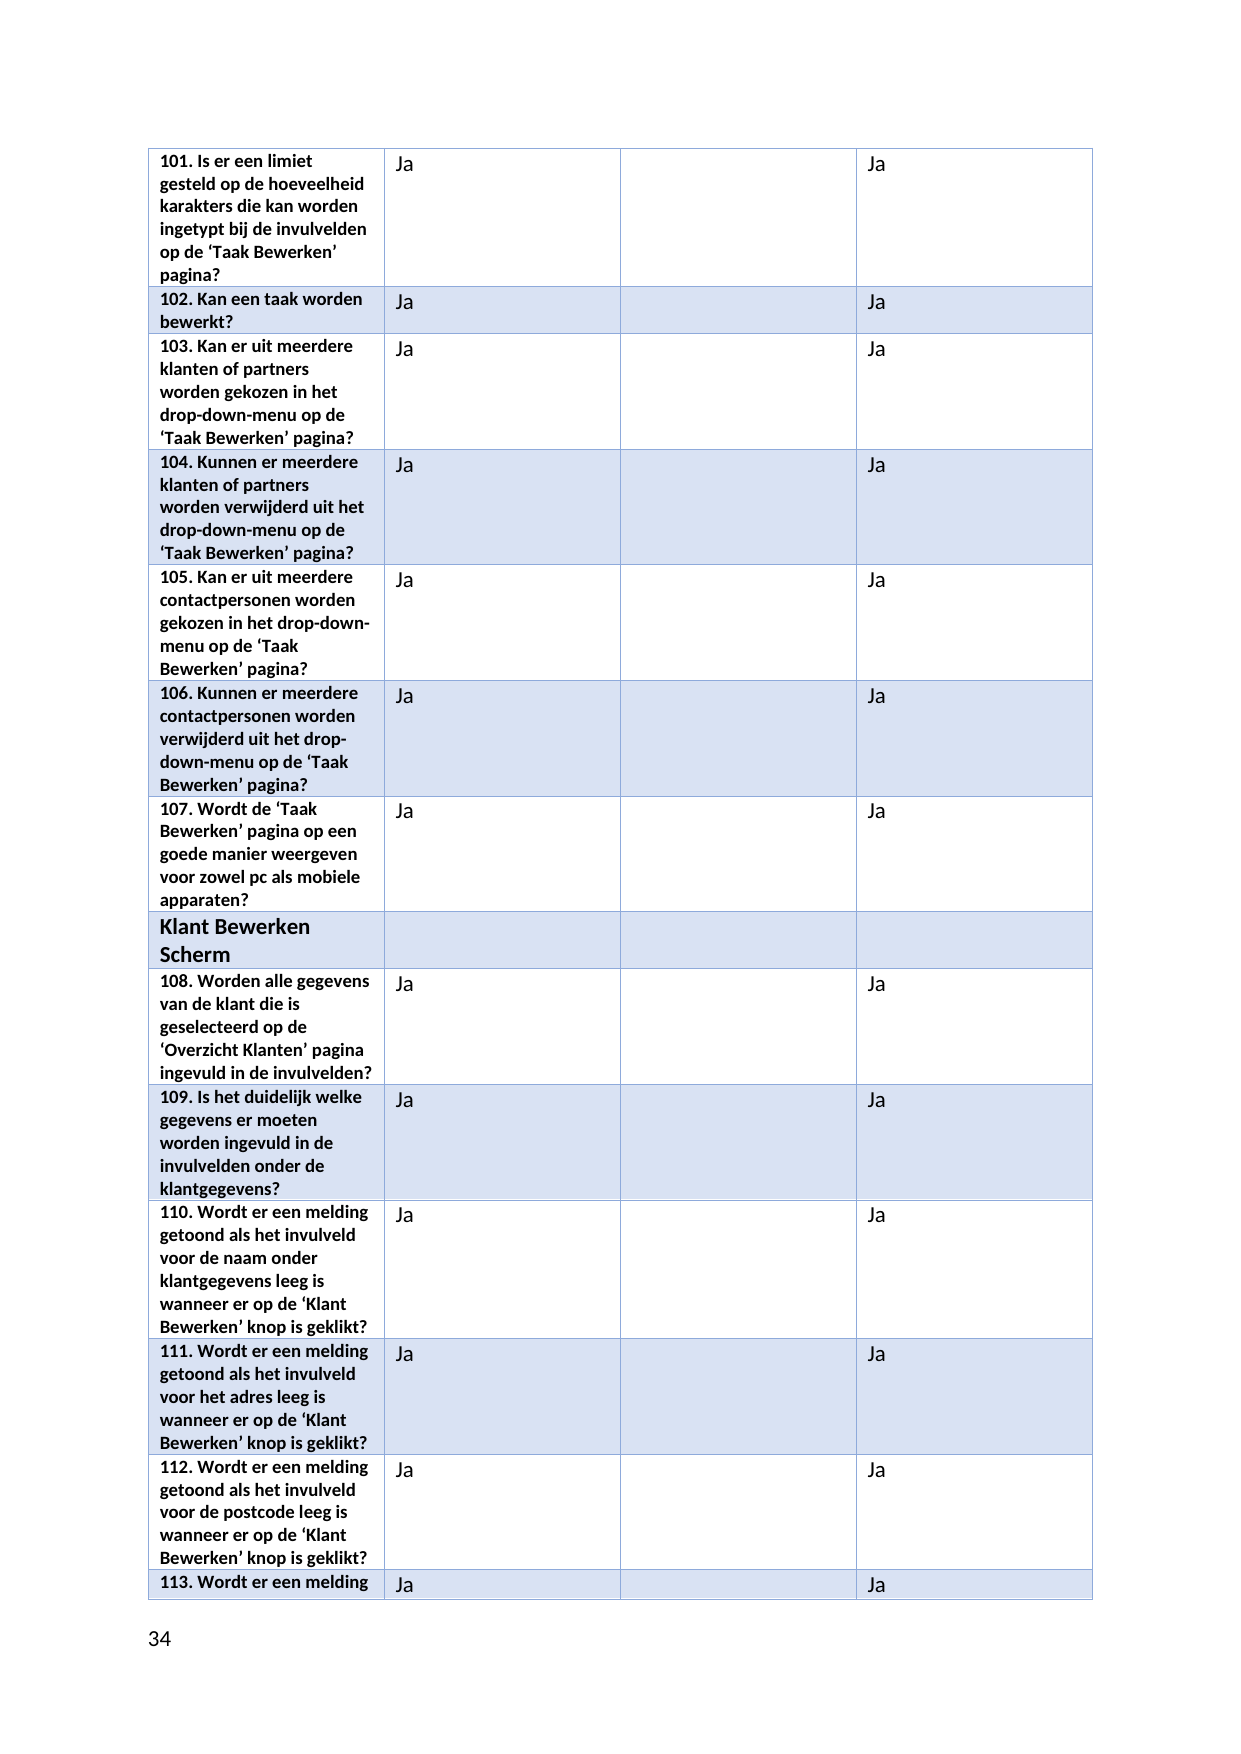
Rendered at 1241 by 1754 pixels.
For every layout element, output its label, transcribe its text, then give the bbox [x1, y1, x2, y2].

table_cell [621, 681, 856, 796]
table_cell Ja [385, 450, 620, 564]
table_cell Ja [857, 797, 1092, 911]
table_cell [621, 450, 856, 564]
table_cell [621, 1455, 856, 1569]
table_cell Ja [385, 1085, 620, 1199]
table_cell 102. Kan een taak worden bewerkt? [149, 287, 384, 333]
table_cell Ja [857, 565, 1092, 680]
table_cell Ja [385, 565, 620, 680]
table_cell Ja [385, 149, 620, 286]
table_cell Ja [857, 1455, 1092, 1569]
table_cell 104. Kunnen er meerdere klanten of partners worden verwijderd uit het drop-down-menu op de ‘Taak Bewerken’ pagina? [149, 450, 384, 564]
table_cell [385, 912, 620, 968]
table_cell [621, 287, 856, 333]
table_cell Ja [385, 969, 620, 1084]
table_cell [621, 149, 856, 286]
table_cell Ja [385, 681, 620, 796]
table_cell Ja [857, 1085, 1092, 1199]
table_cell Ja [385, 334, 620, 449]
table_cell 106. Kunnen er meerdere contactpersonen worden verwijderd uit het drop-down-menu op de ‘Taak Bewerken’ pagina? [149, 681, 384, 796]
table_cell Ja [385, 287, 620, 333]
table_cell Ja [857, 681, 1092, 796]
table_cell 107. Wordt de ‘Taak Bewerken’ pagina op een goede manier weergeven voor zowel pc als mobiele apparaten? [149, 797, 384, 911]
table_cell [621, 1339, 856, 1454]
table_cell 105. Kan er uit meerdere contactpersonen worden gekozen in het drop-down-menu op de ‘Taak Bewerken’ pagina? [149, 565, 384, 680]
table_cell [621, 1085, 856, 1199]
table_cell Ja [857, 1570, 1092, 1598]
table_cell 111. Wordt er een melding getoond als het invulveld voor het adres leeg is wanneer er op de ‘Klant Bewerken’ knop is geklikt? [149, 1339, 384, 1454]
table_cell Ja [385, 1201, 620, 1338]
table_cell [621, 334, 856, 449]
table_cell [621, 1201, 856, 1338]
table_cell Ja [857, 334, 1092, 449]
table_cell [621, 797, 856, 911]
table_cell Ja [857, 1201, 1092, 1338]
table_cell 101. Is er een limiet gesteld op de hoeveelheid karakters die kan worden ingetypt bij de invulvelden op de ‘Taak Bewerken’ pagina? [149, 149, 384, 286]
table_cell Ja [857, 149, 1092, 286]
table_cell Ja [857, 450, 1092, 564]
table_cell Ja [385, 1570, 620, 1598]
table_cell 103. Kan er uit meerdere klanten of partners worden gekozen in het drop-down-menu op de ‘Taak Bewerken’ pagina? [149, 334, 384, 449]
table_cell [621, 565, 856, 680]
table_cell Ja [385, 1339, 620, 1454]
table_cell 112. Wordt er een melding getoond als het invulveld voor de postcode leeg is wanneer er op de ‘Klant Bewerken’ knop is geklikt? [149, 1455, 384, 1569]
table_cell 108. Worden alle gegevens van de klant die is geselecteerd op de ‘Overzicht Klanten’ pagina ingevuld in de invulvelden? [149, 969, 384, 1084]
table_cell Ja [857, 287, 1092, 333]
table_cell [621, 912, 856, 968]
table_cell 109. Is het duidelijk welke gegevens er moeten worden ingevuld in de invulvelden onder de klantgegevens? [149, 1085, 384, 1199]
table_cell [857, 912, 1092, 968]
table_cell Klant Bewerken Scherm [149, 912, 384, 968]
table_cell Ja [857, 1339, 1092, 1454]
table_cell Ja [857, 969, 1092, 1084]
table_cell Ja [385, 797, 620, 911]
table_cell 110. Wordt er een melding getoond als het invulveld voor de naam onder klantgegevens leeg is wanneer er op de ‘Klant Bewerken’ knop is geklikt? [149, 1201, 384, 1338]
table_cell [149, 1570, 384, 1598]
table_cell [621, 1570, 856, 1598]
table_cell [621, 969, 856, 1084]
table_cell Ja [385, 1455, 620, 1569]
